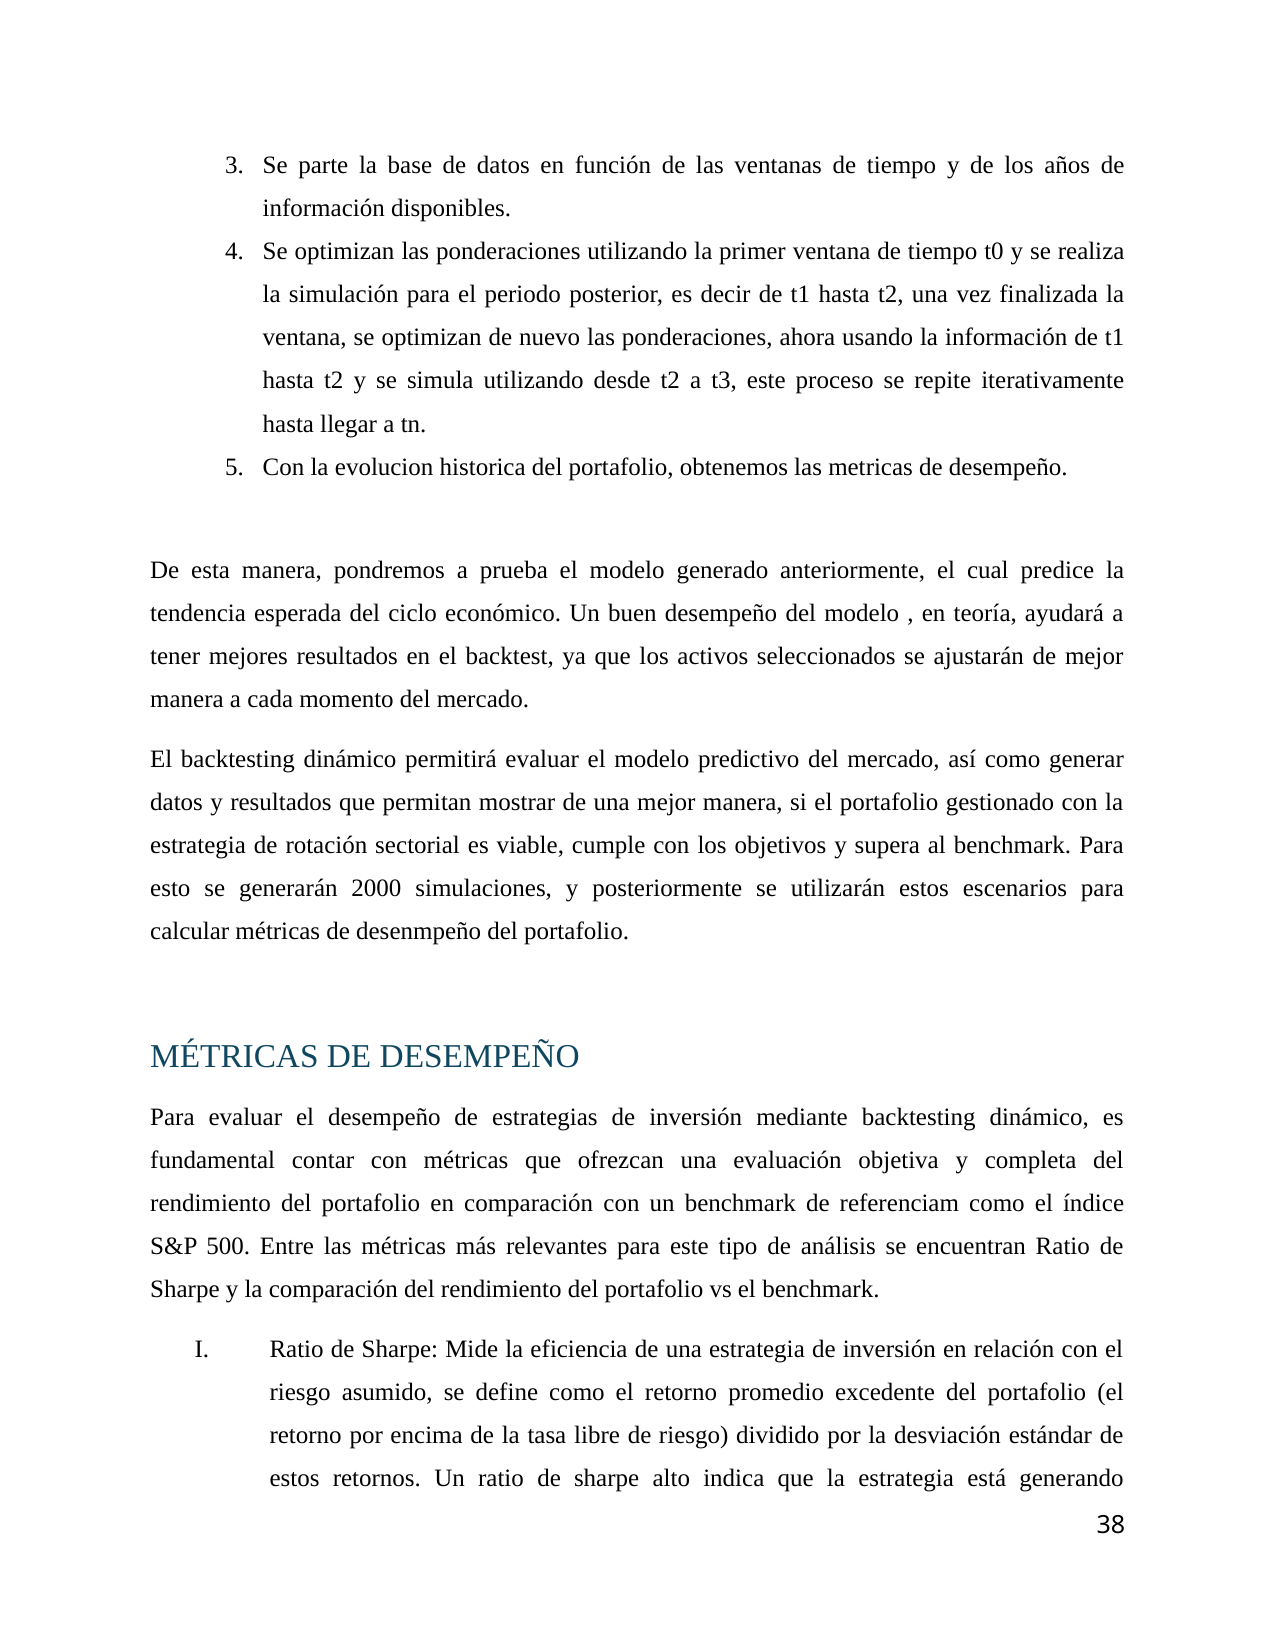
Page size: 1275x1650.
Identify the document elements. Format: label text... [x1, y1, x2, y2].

subtitle MÉTRICAS DE DESEMPEÑO [150, 1036, 1125, 1074]
text El backtesting dinámico permitirá evaluar el modelo predictivo del mercado, así como generar datos y resultados que permitan mostrar de una mejor manera, si el portafolio gestionado con la estrategia de rotación sectorial es viable, cumple con los objetivos y supera al benchmark. Para esto se generarán 2000 simulaciones, y posteriormente se utilizarán estos escenarios para calcular métricas de desenmpeño del portafolio. [150, 744, 1125, 945]
list Con la evolucion historica del portafolio, obtenemos las metricas de desempeño. [225, 452, 1125, 481]
list Se optimizan las ponderaciones utilizando la primer ventana de tiempo t0 y se realiza la simulación para el periodo posterior, es decir de t1 hasta t2, una vez finalizada la ventana, se optimizan de nuevo las ponderaciones, ahora usando la información de t1 hasta t2 y se simula utilizando desde t2 a t3, este proceso se repite iterativamente hasta llegar a tn. [225, 236, 1125, 437]
list Se parte la base de datos en función de las ventanas de tiempo y de los años de información disponibles. [225, 150, 1125, 222]
text De esta manera, pondremos a prueba el modelo generado anteriormente, el cual predice la tendencia esperada del ciclo económico. Un buen desempeño del modelo , en teoría, ayudará a tener mejores resultados en el backtest, ya que los activos seleccionados se ajustarán de mejor manera a cada momento del mercado. [150, 555, 1125, 713]
text Para evaluar el desempeño de estrategias de inversión mediante backtesting dinámico, es fundamental contar con métricas que ofrezcan una evaluación objetiva y completa del rendimiento del portafolio en comparación con un benchmark de referenciam como el índice S&P 500. Entre las métricas más relevantes para este tipo de análisis se encuentran Ratio de Sharpe y la comparación del rendimiento del portafolio vs el benchmark. [150, 1102, 1125, 1303]
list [194, 1334, 1125, 1492]
